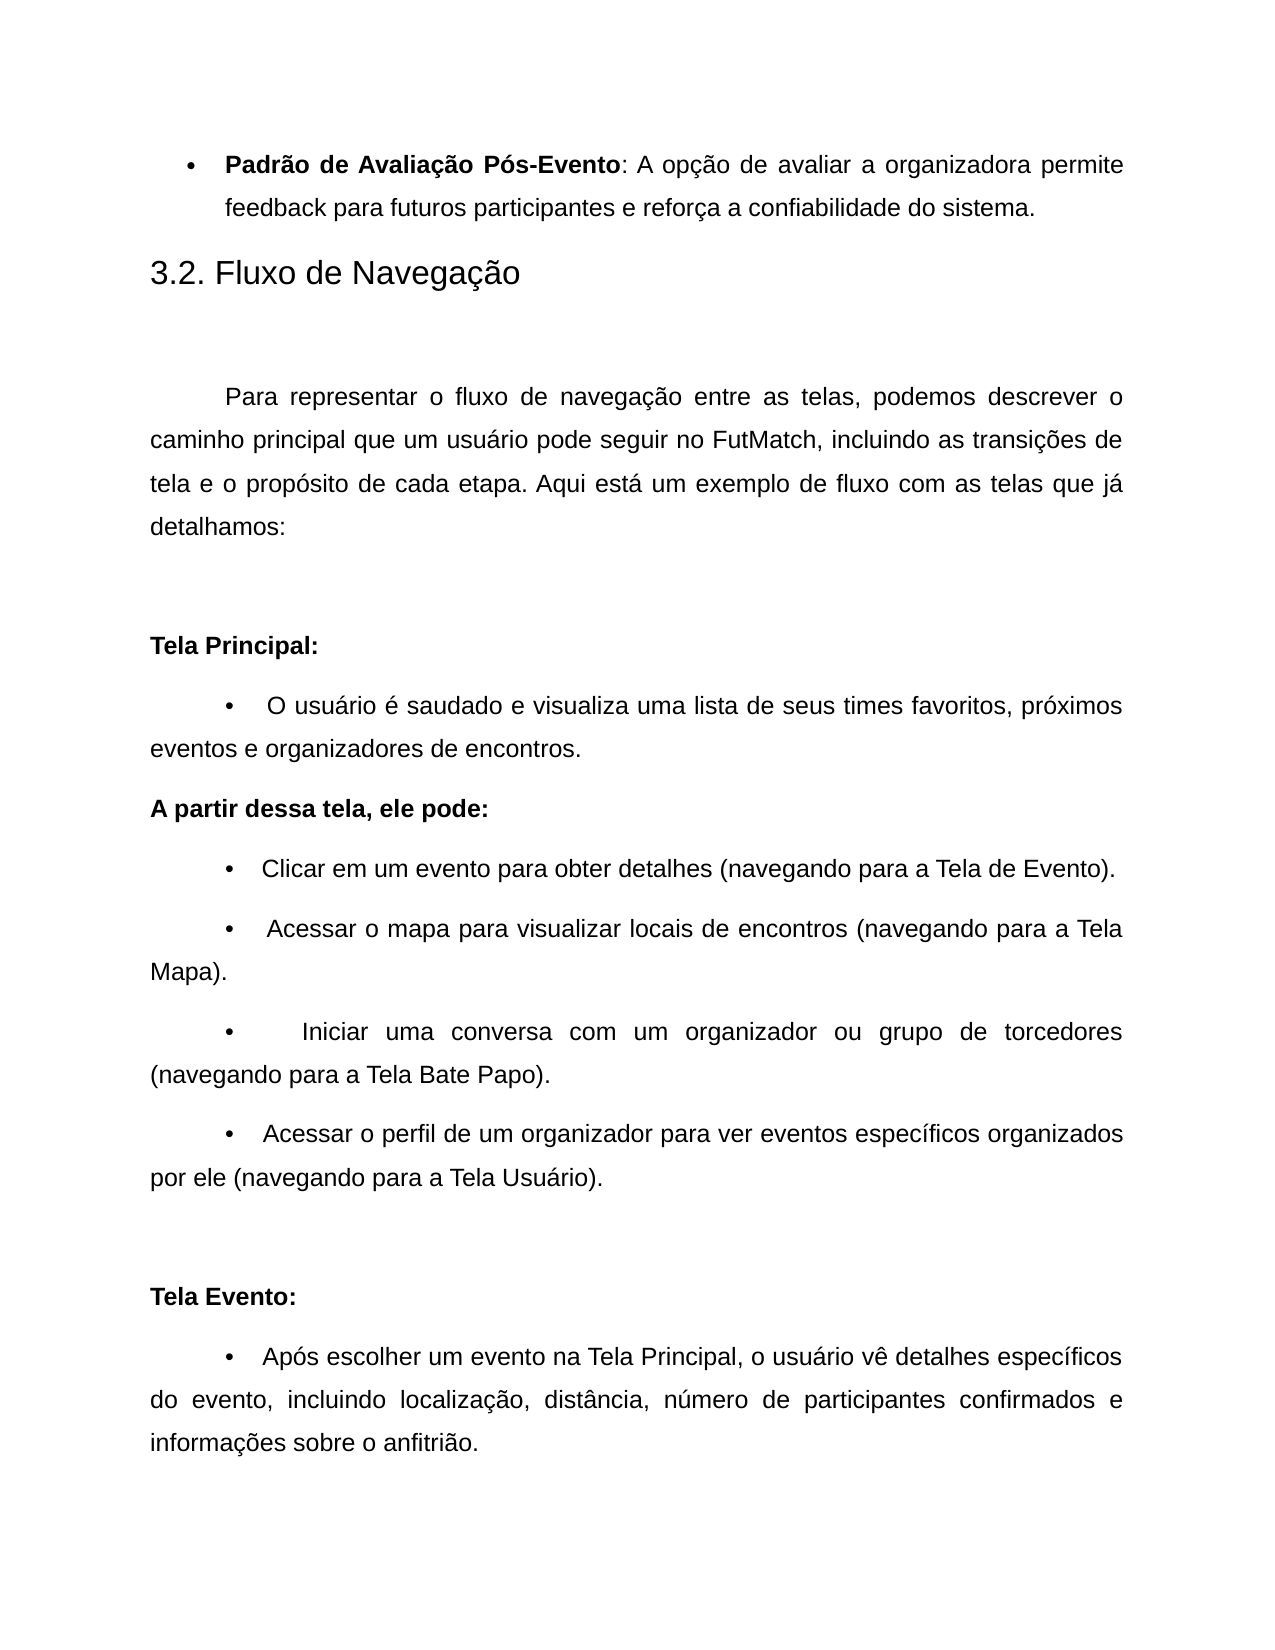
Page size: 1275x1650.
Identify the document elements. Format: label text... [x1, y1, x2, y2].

list Padrão de Avaliação Pós-Evento: A opção de avaliar a organizadora permite feedback para futuros participantes e reforça a confiabilidade do sistema. [187, 150, 1125, 222]
text • Acessar o mapa para visualizar locais de encontros (navegando para a Tela Mapa). [150, 914, 1125, 986]
subtitle 3.2. Fluxo de Navegação [150, 253, 1125, 291]
text Para representar o fluxo de navegação entre as telas, podemos descrever o caminho principal que um usuário pode seguir no FutMatch, incluindo as transições de tela e o propósito de cada etapa. Aqui está um exemplo de fluxo com as telas que já detalhamos: [150, 382, 1125, 541]
text • Acessar o perfil de um organizador para ver eventos específicos organizados por ele (navegando para a Tela Usuário). [150, 1119, 1125, 1191]
text Tela Principal: [150, 631, 1125, 660]
text • Após escolher um evento na Tela Principal, o usuário vê detalhes específicos do evento, incluindo localização, distância, número de participantes confirmados e informações sobre o anfitrião. [150, 1342, 1125, 1457]
text • Clicar em um evento para obter detalhes (navegando para a Tela de Evento). [150, 854, 1125, 883]
text Tela Evento: [150, 1282, 1125, 1311]
text • O usuário é saudado e visualiza uma lista de seus times favoritos, próximos eventos e organizadores de encontros. [150, 691, 1125, 763]
text A partir dessa tela, ele pode: [150, 794, 1125, 823]
text • Iniciar uma conversa com um organizador ou grupo de torcedores (navegando para a Tela Bate Papo). [150, 1017, 1125, 1088]
